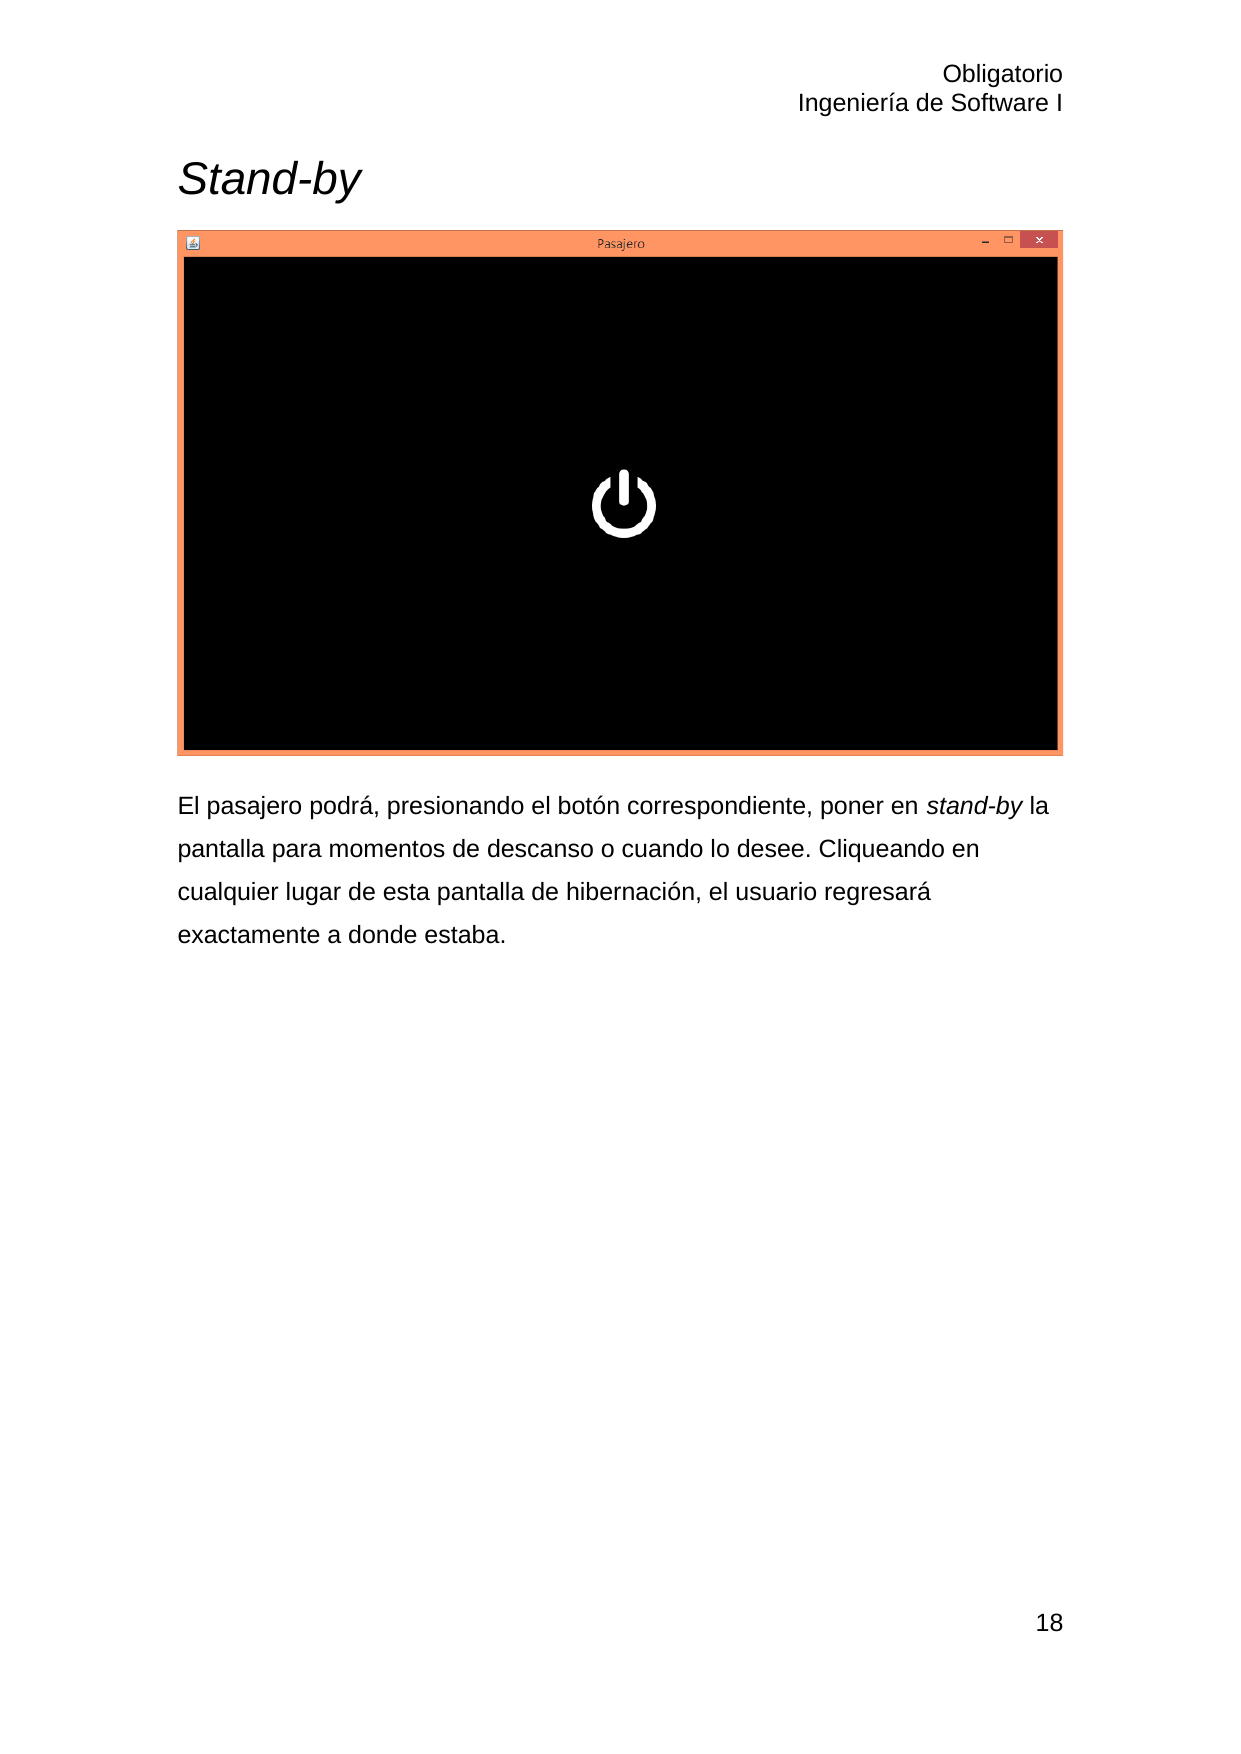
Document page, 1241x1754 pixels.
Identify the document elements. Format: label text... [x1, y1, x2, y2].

text El pasajero podrá, presionando el botón correspondiente, poner en stand-by la pantalla para momentos de descanso o cuando lo desee. Cliqueando en cualquier lugar de esta pantalla de hibernación, el usuario regresará exactamente a donde estaba. [177, 791, 1063, 949]
picture [177, 230, 1064, 756]
subtitle Stand-by [177, 152, 1063, 204]
